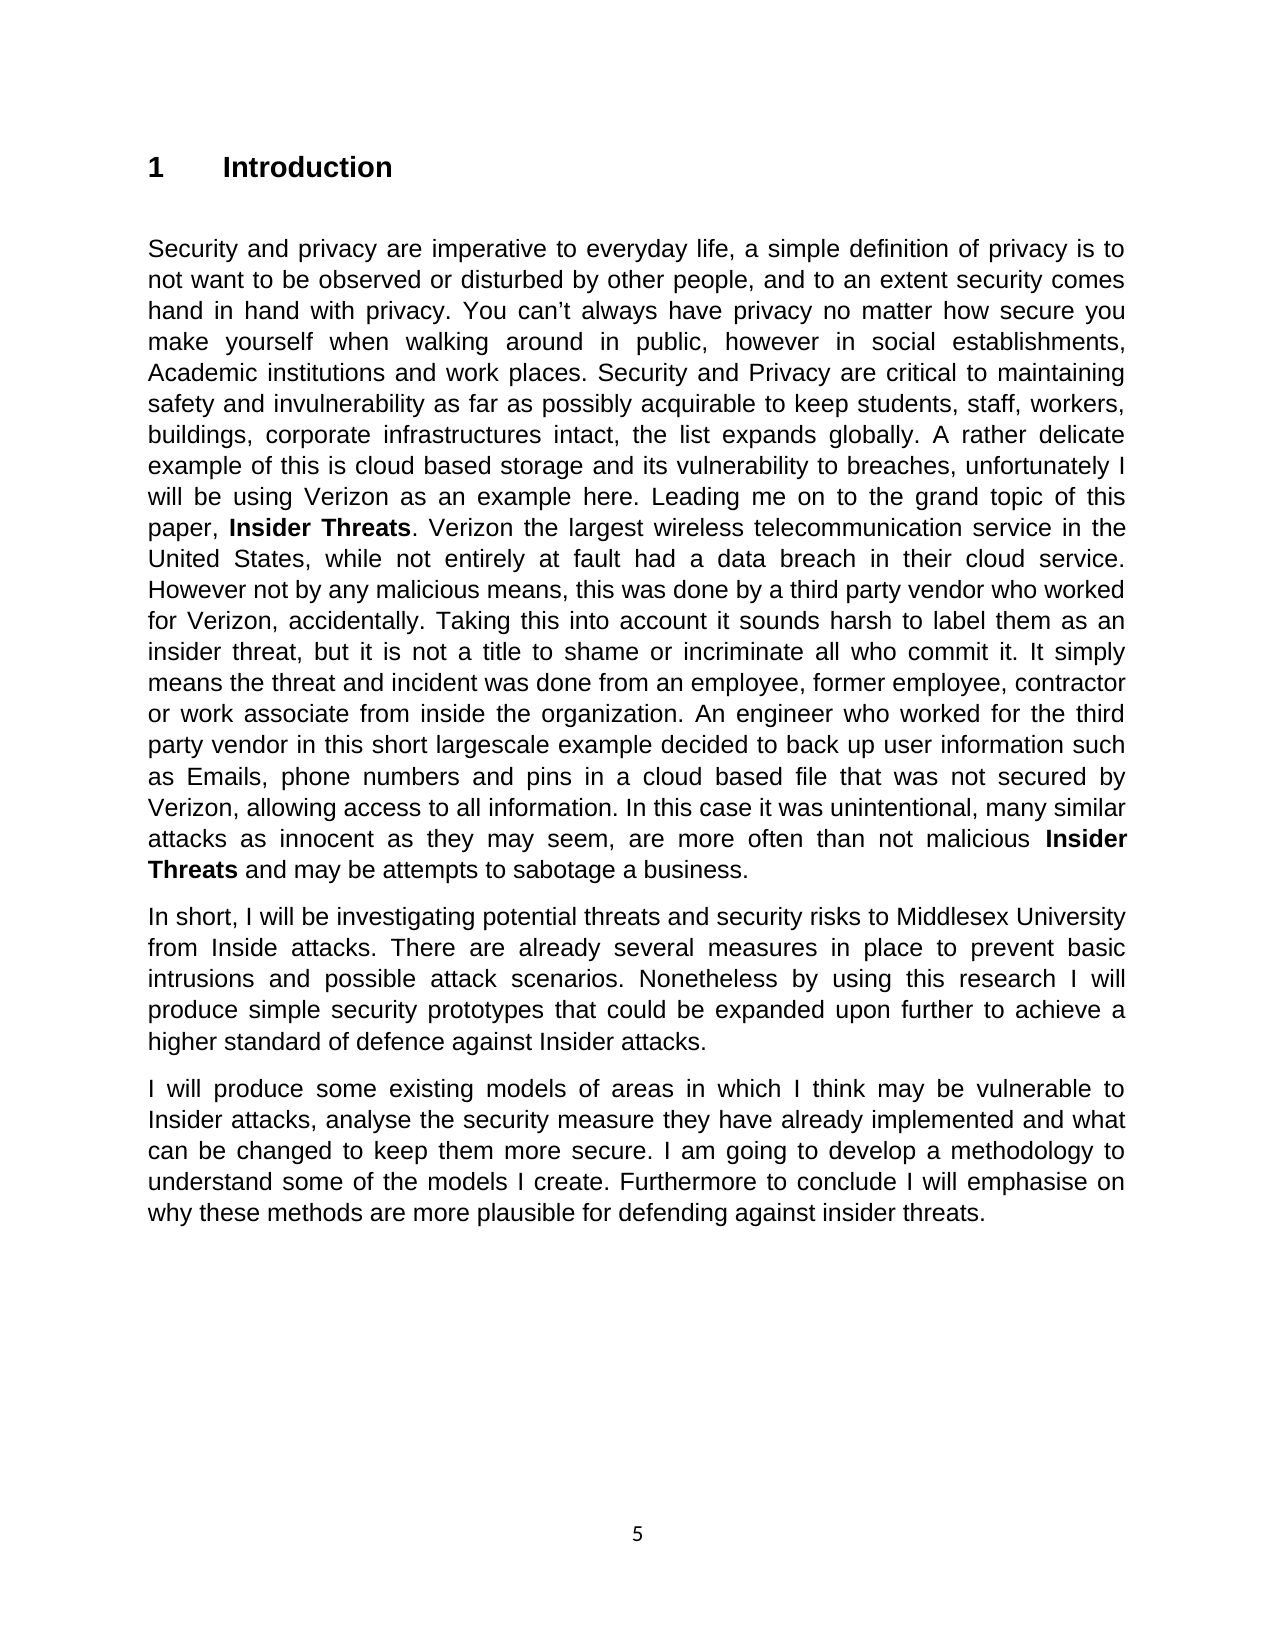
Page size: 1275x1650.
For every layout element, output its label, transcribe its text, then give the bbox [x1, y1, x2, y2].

subtitle 1 Introduction [148, 150, 1127, 183]
text I will produce some existing models of areas in which I think may be vulnerable to Insider attacks, analyse the security measure they have already implemented and what can be changed to keep them more secure. I am going to develop a methodology to understand some of the models I create. Furthermore to conclude I will emphasise on why these methods are more plausible for defending against insider threats. [148, 1074, 1127, 1227]
text In short, I will be investigating potential threats and security risks to Middlesex University from Inside attacks. There are already several measures in place to prevent basic intrusions and possible attack scenarios. Nonetheless by using this research I will produce simple security prototypes that could be expanded upon further to achieve a higher standard of defence against Insider attacks. [148, 902, 1127, 1055]
text Security and privacy are imperative to everyday life, a simple definition of privacy is to not want to be observed or disturbed by other people, and to an extent security comes hand in hand with privacy. You can’t always have privacy no matter how secure you make yourself when walking around in public, however in social establishments, Academic institutions and work places. Security and Privacy are critical to maintaining safety and invulnerability as far as possibly acquirable to keep students, staff, workers, buildings, corporate infrastructures intact, the list expands globally. A rather delicate example of this is cloud based storage and its vulnerability to breaches, unfortunately I will be using Verizon as an example here. Leading me on to the grand topic of this paper, Insider Threats. Verizon the largest wireless telecommunication service in the United States, while not entirely at fault had a data breach in their cloud service. However not by any malicious means, this was done by a third party vendor who worked for Verizon, accidentally. Taking this into account it sounds harsh to label them as an insider threat, but it is not a title to shame or incriminate all who commit it. It simply means the threat and incident was done from an employee, former employee, contractor or work associate from inside the organization. An engineer who worked for the third party vendor in this short largescale example decided to back up user information such as Emails, phone numbers and pins in a cloud based file that was not secured by Verizon, allowing access to all information. In this case it was unintentional, many similar attacks as innocent as they may seem, are more often than not malicious Insider Threats and may be attempts to sabotage a business. [148, 234, 1127, 883]
